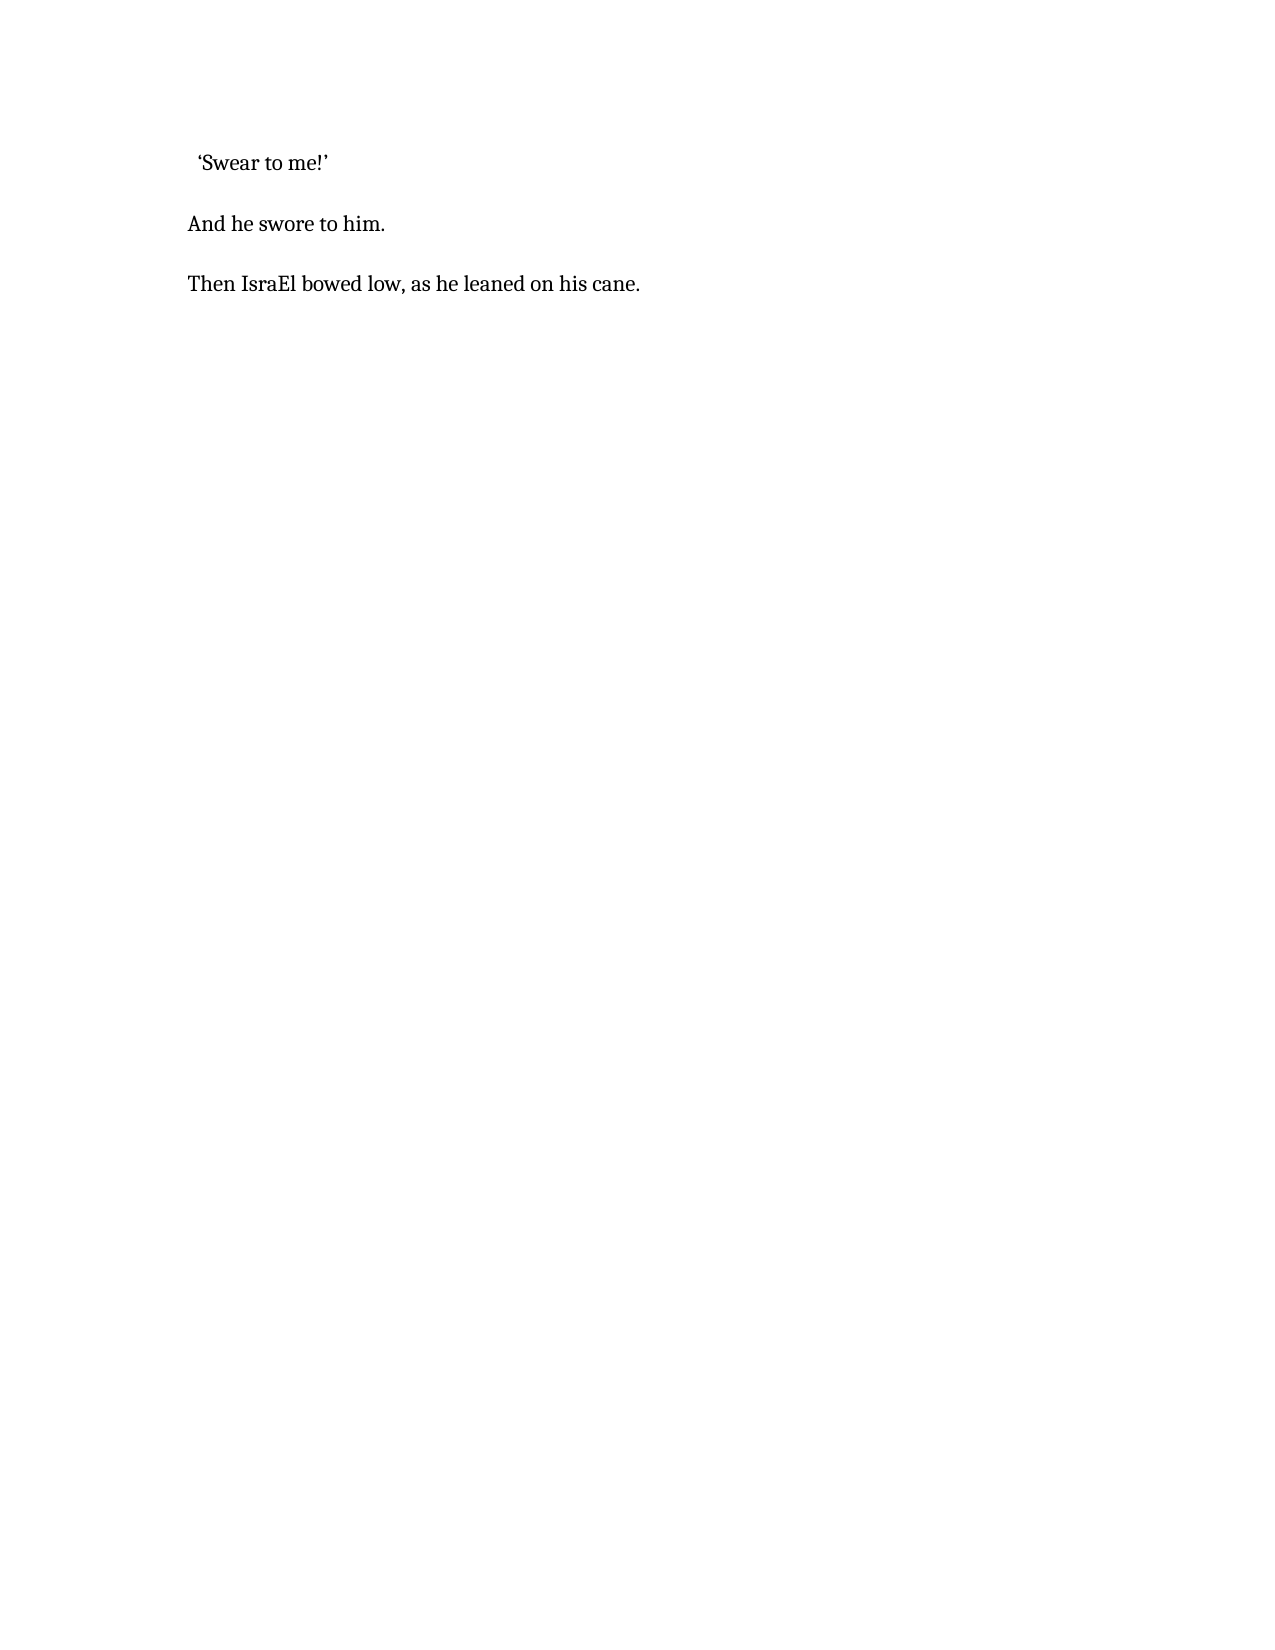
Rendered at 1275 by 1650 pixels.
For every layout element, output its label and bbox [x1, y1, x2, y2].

text [187, 150, 1087, 327]
